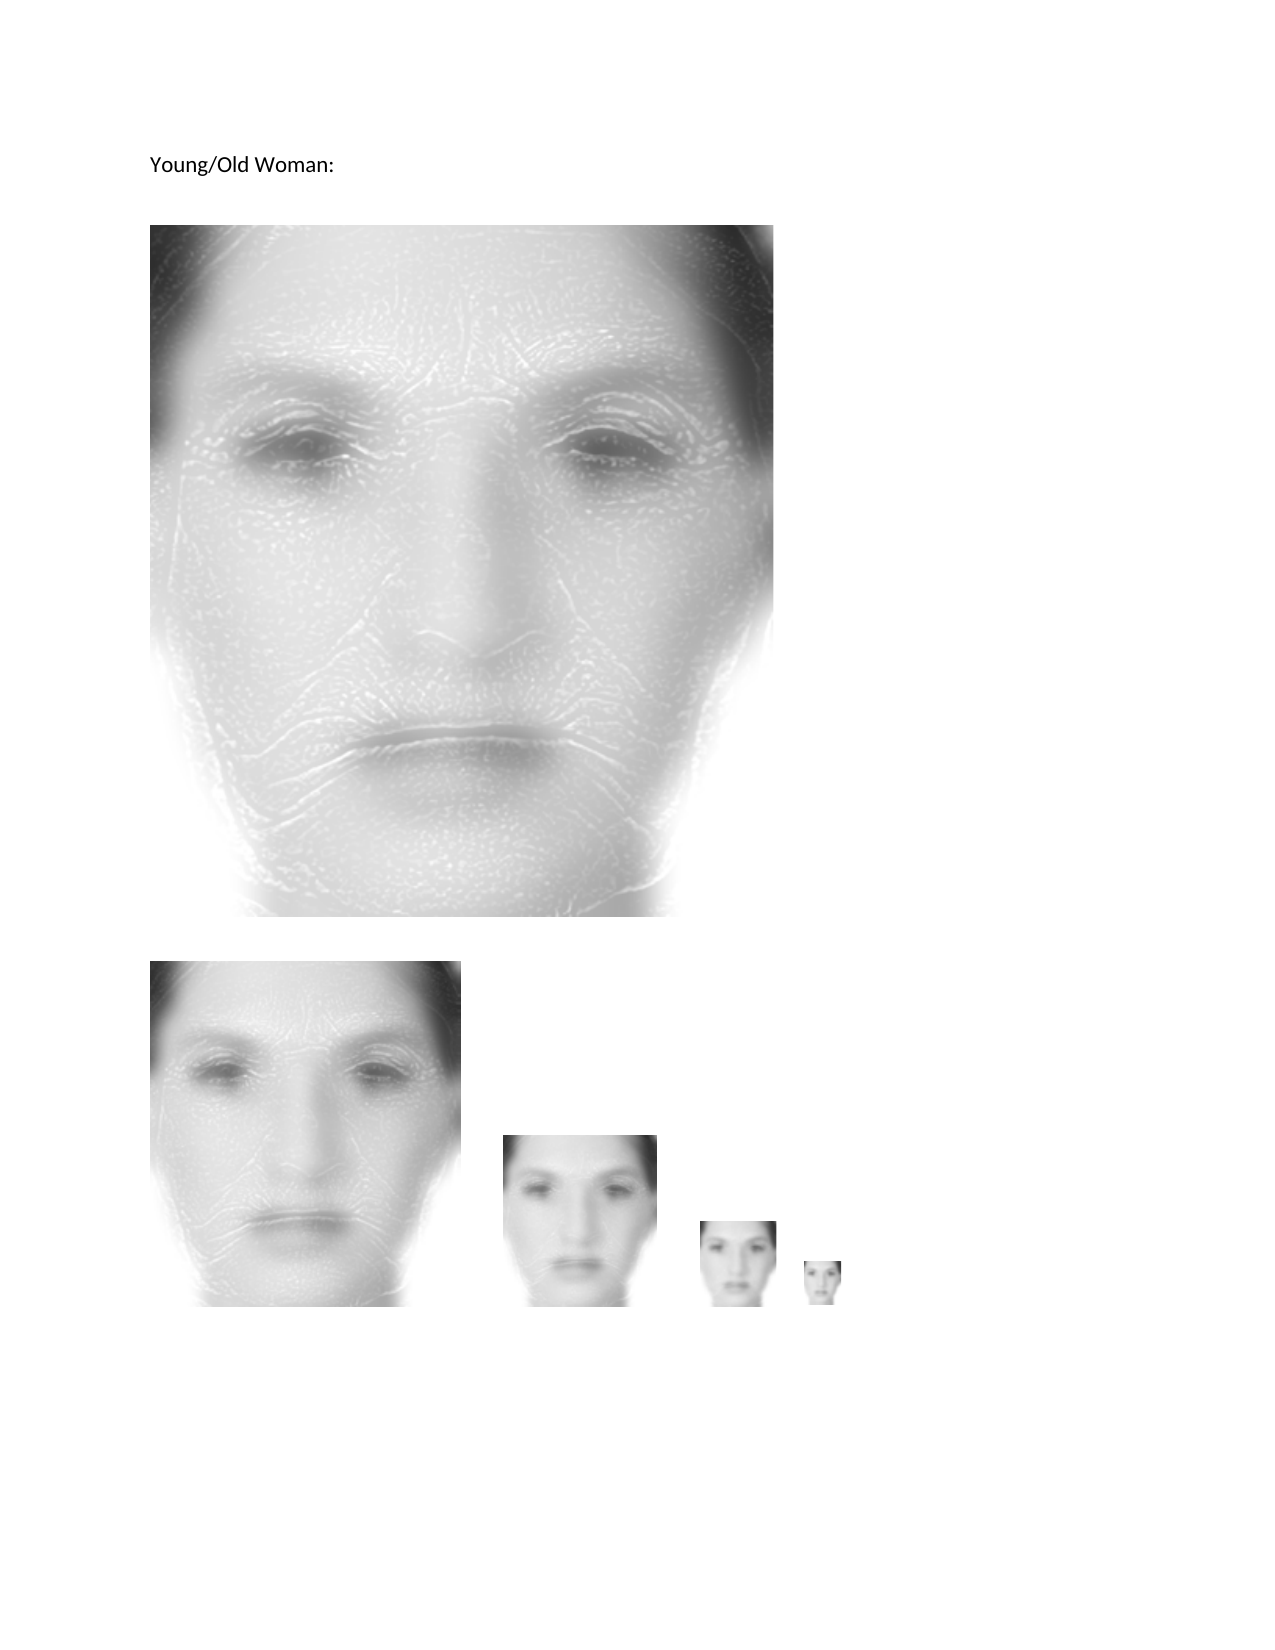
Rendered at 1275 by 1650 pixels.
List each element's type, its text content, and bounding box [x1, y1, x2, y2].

text Young/Old Woman: [150, 150, 1125, 178]
